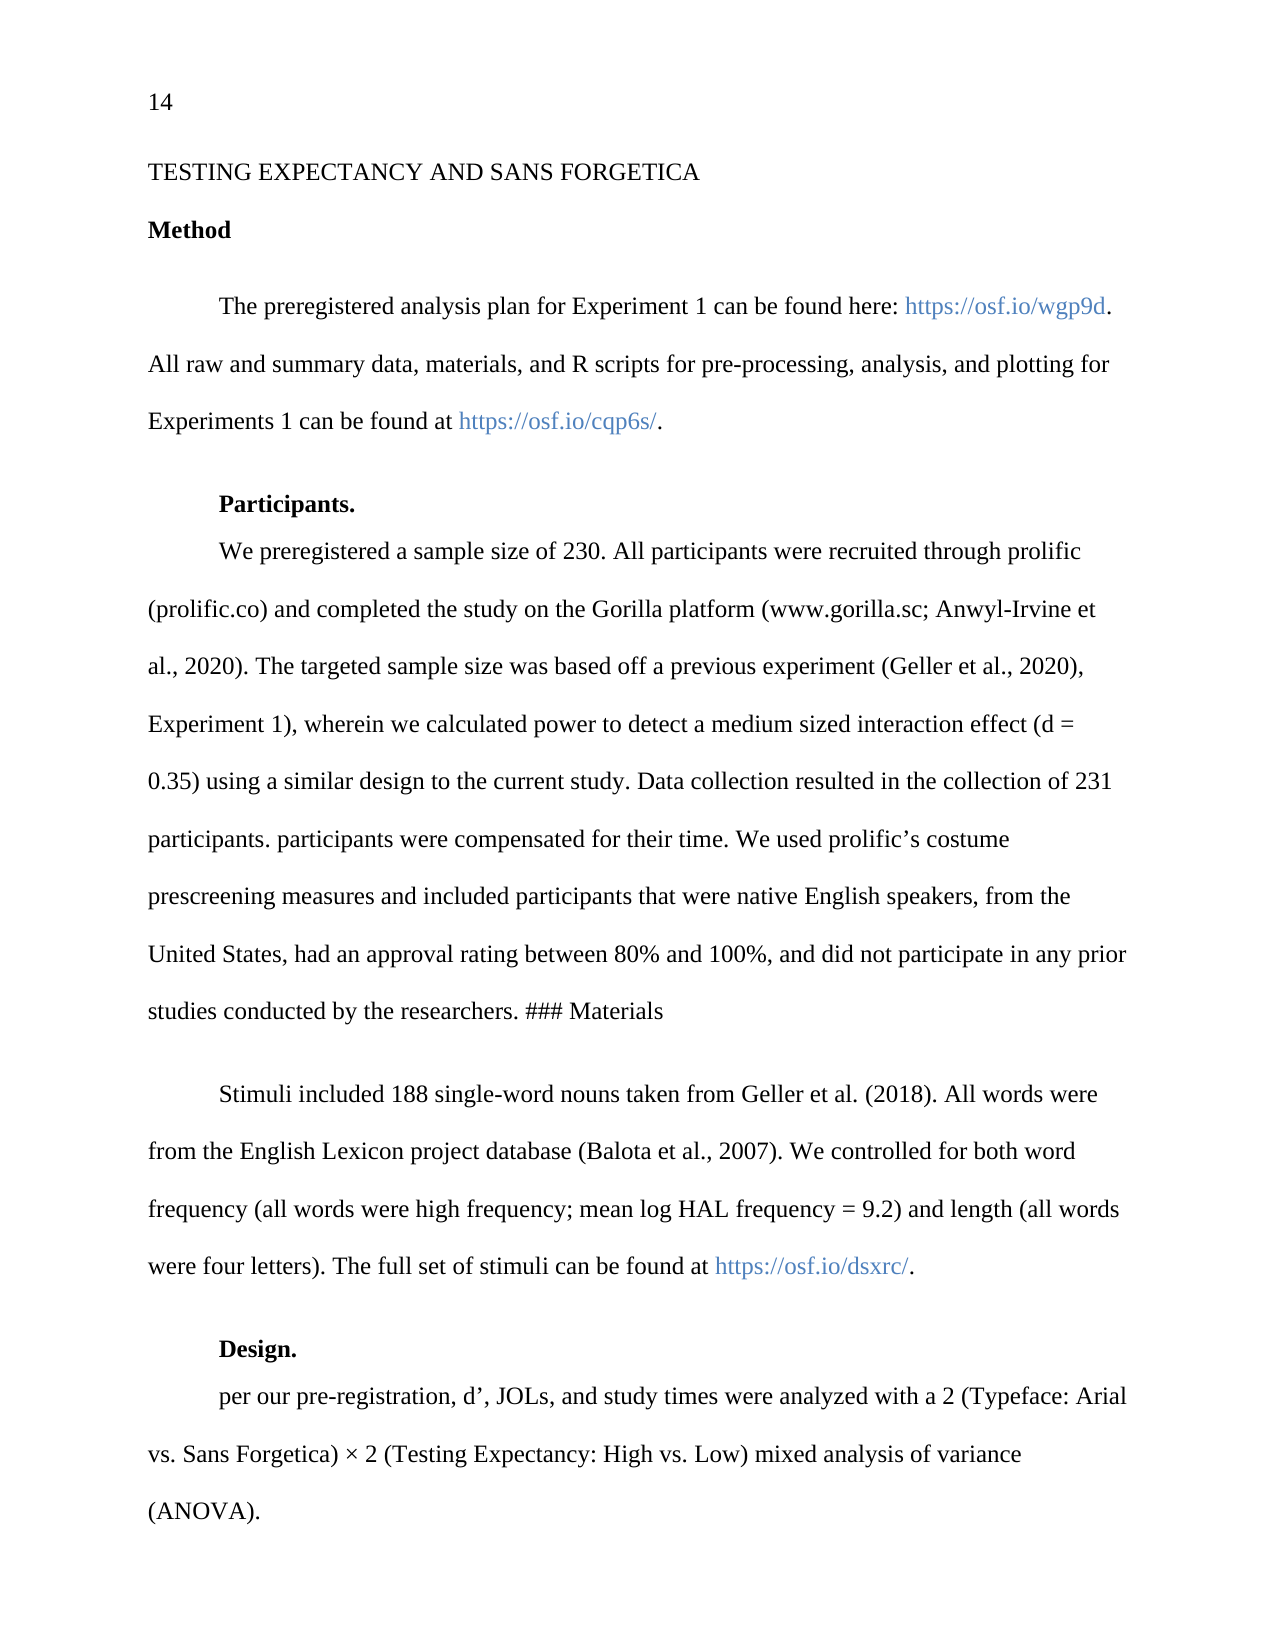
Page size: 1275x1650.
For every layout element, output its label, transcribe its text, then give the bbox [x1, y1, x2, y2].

text The preregistered analysis plan for Experiment 1 can be found here: https://osf.io/wgp9d. All raw and summary data, materials, and R scripts for pre-processing, analysis, and plotting for Experiments 1 can be found at https://osf.io/cqp6s/. [148, 291, 1127, 435]
text Stimuli included 188 single-word nouns taken from Geller et al. (2018). All words were from the English Lexicon project database (Balota et al., 2007). We controlled for both word frequency (all words were high frequency; mean log HAL frequency = 9.2) and length (all words were four letters). The full set of stimuli can be found at https://osf.io/dsxrc/. [148, 1079, 1127, 1280]
subtitle Method [148, 215, 1127, 244]
subtitle Participants. [148, 489, 1127, 517]
subtitle Design. [148, 1334, 1127, 1362]
text We preregistered a sample size of 230. All participants were recruited through prolific (prolific.co) and completed the study on the Gorilla platform (www.gorilla.sc; Anwyl-Irvine et al., 2020). The targeted sample size was based off a previous experiment (Geller et al., 2020), Experiment 1), wherein we calculated power to detect a medium sized interaction effect (d = 0.35) using a similar design to the current study. Data collection resulted in the collection of 231 participants. participants were compensated for their time. We used prolific’s costume prescreening measures and included participants that were native English speakers, from the United States, had an approval rating between 80% and 100%, and did not participate in any prior studies conducted by the researchers. ### Materials [148, 536, 1127, 1025]
text per our pre-registration, d’, JOLs, and study times were analyzed with a 2 (Typeface: Arial vs. Sans Forgetica) × 2 (Testing Expectancy: High vs. Low) mixed analysis of variance (ANOVA). [148, 1381, 1127, 1525]
